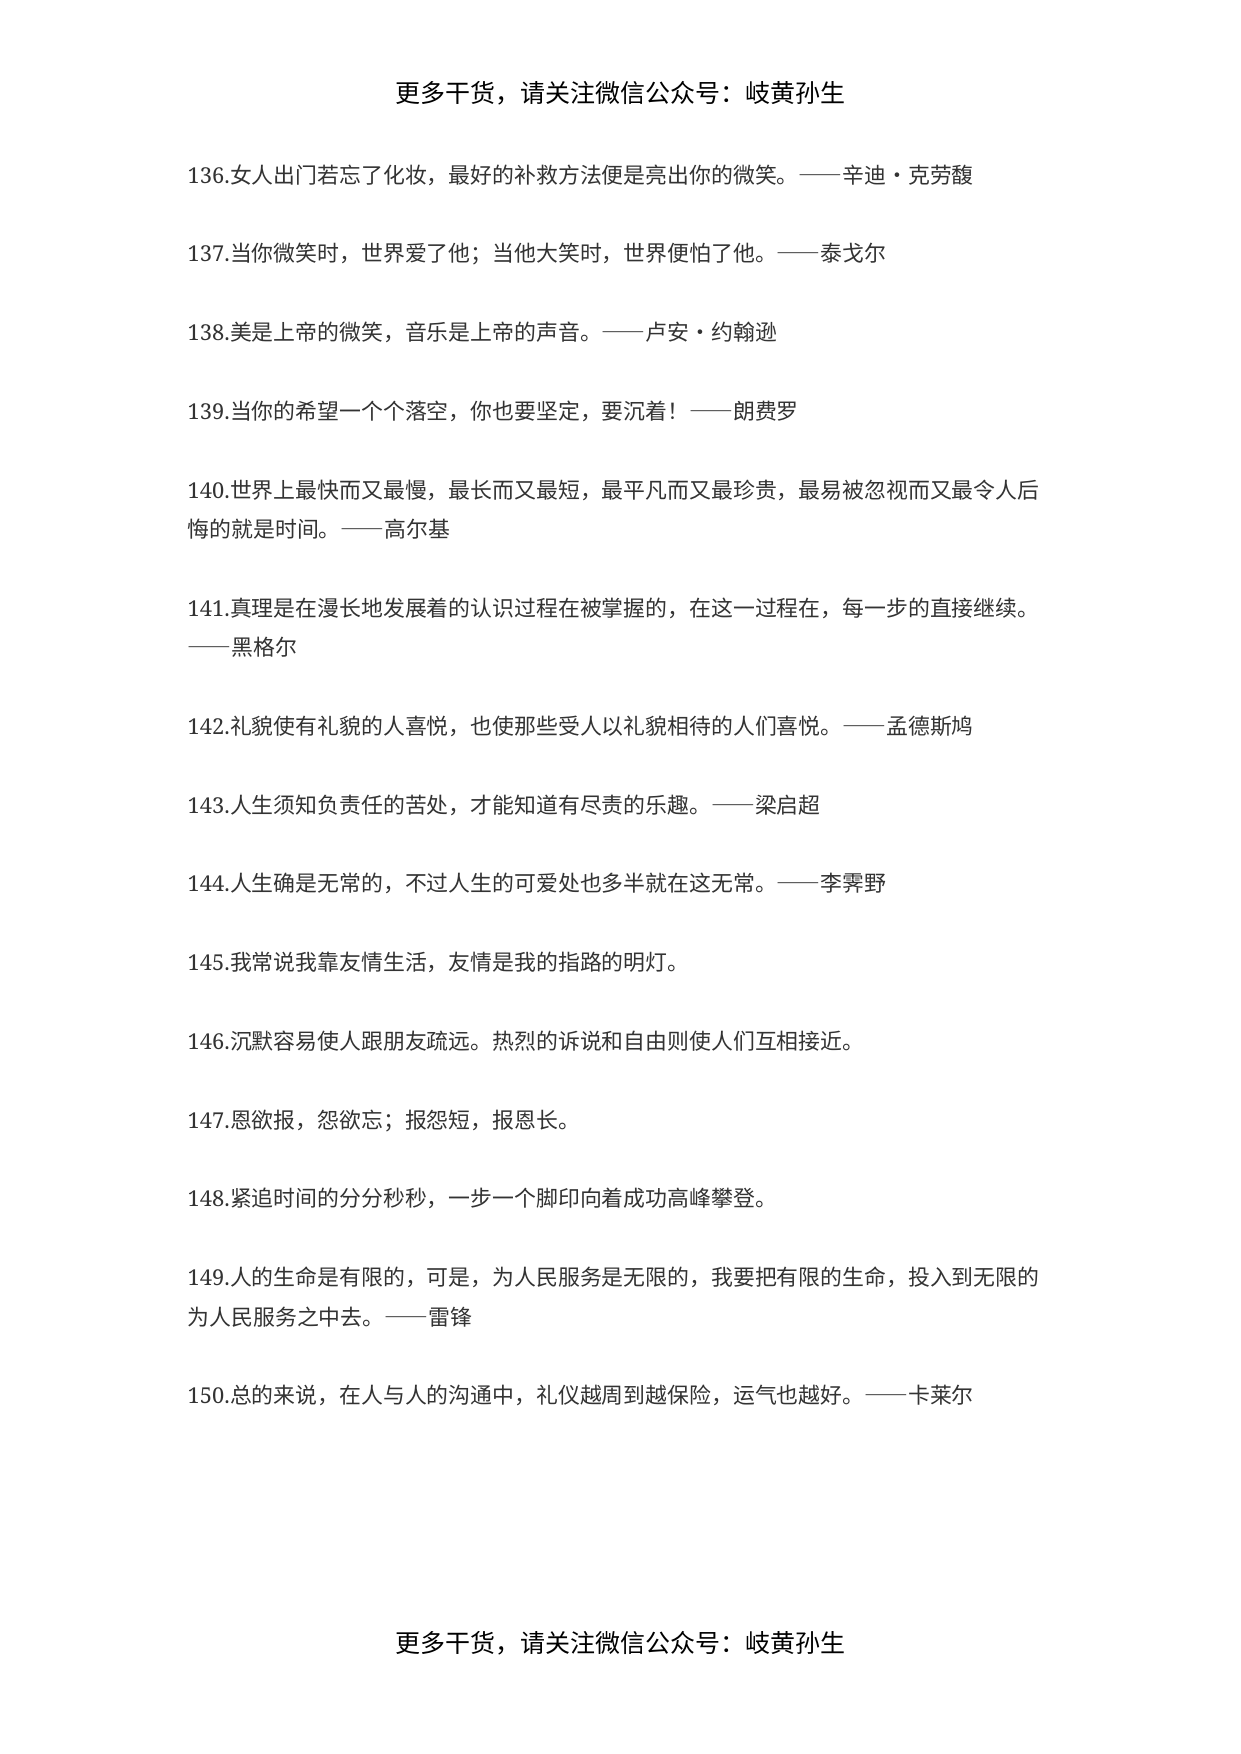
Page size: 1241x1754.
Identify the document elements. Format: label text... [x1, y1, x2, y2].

text 138.美是上帝的微笑，音乐是上帝的声音。——卢安•约翰逊 [187, 307, 1053, 347]
text 149.人的生命是有限的，可是，为人民服务是无限的，我要把有限的生命，投入到无限的为人民服务之中去。——雷锋 [187, 1252, 1053, 1331]
text 150.总的来说，在人与人的沟通中，礼仪越周到越保险，运气也越好。——卡莱尔 [187, 1371, 1053, 1410]
text 146.沉默容易使人跟朋友疏远。热烈的诉说和自由则使人们互相接近。 [187, 1016, 1053, 1056]
text 145.我常说我靠友情生活，友情是我的指路的明灯。 [187, 937, 1053, 977]
text 148.紧追时间的分分秒秒，一步一个脚印向着成功高峰攀登。 [187, 1174, 1053, 1213]
text 144.人生确是无常的，不过人生的可爱处也多半就在这无常。——李霁野 [187, 859, 1053, 898]
text 140.世界上最快而又最慢，最长而又最短，最平凡而又最珍贵，最易被忽视而又最令人后悔的就是时间。——高尔基 [187, 465, 1053, 544]
text 139.当你的希望一个个落空，你也要坚定，要沉着！——朗费罗 [187, 386, 1053, 426]
text 147.恩欲报，怨欲忘；报怨短，报恩长。 [187, 1095, 1053, 1134]
text 136.女人出门若忘了化妆，最好的补救方法便是亮出你的微笑。——辛迪•克劳馥 [187, 150, 1053, 189]
text 137.当你微笑时，世界爱了他；当他大笑时，世界便怕了他。——泰戈尔 [187, 229, 1053, 268]
text 143.人生须知负责任的苦处，才能知道有尽责的乐趣。——梁启超 [187, 780, 1053, 819]
text 141.真理是在漫长地发展着的认识过程在被掌握的，在这一过程在，每一步的直接继续。——黑格尔 [187, 583, 1053, 662]
text 142.礼貌使有礼貌的人喜悦，也使那些受人以礼貌相待的人们喜悦。——孟德斯鸠 [187, 701, 1053, 741]
